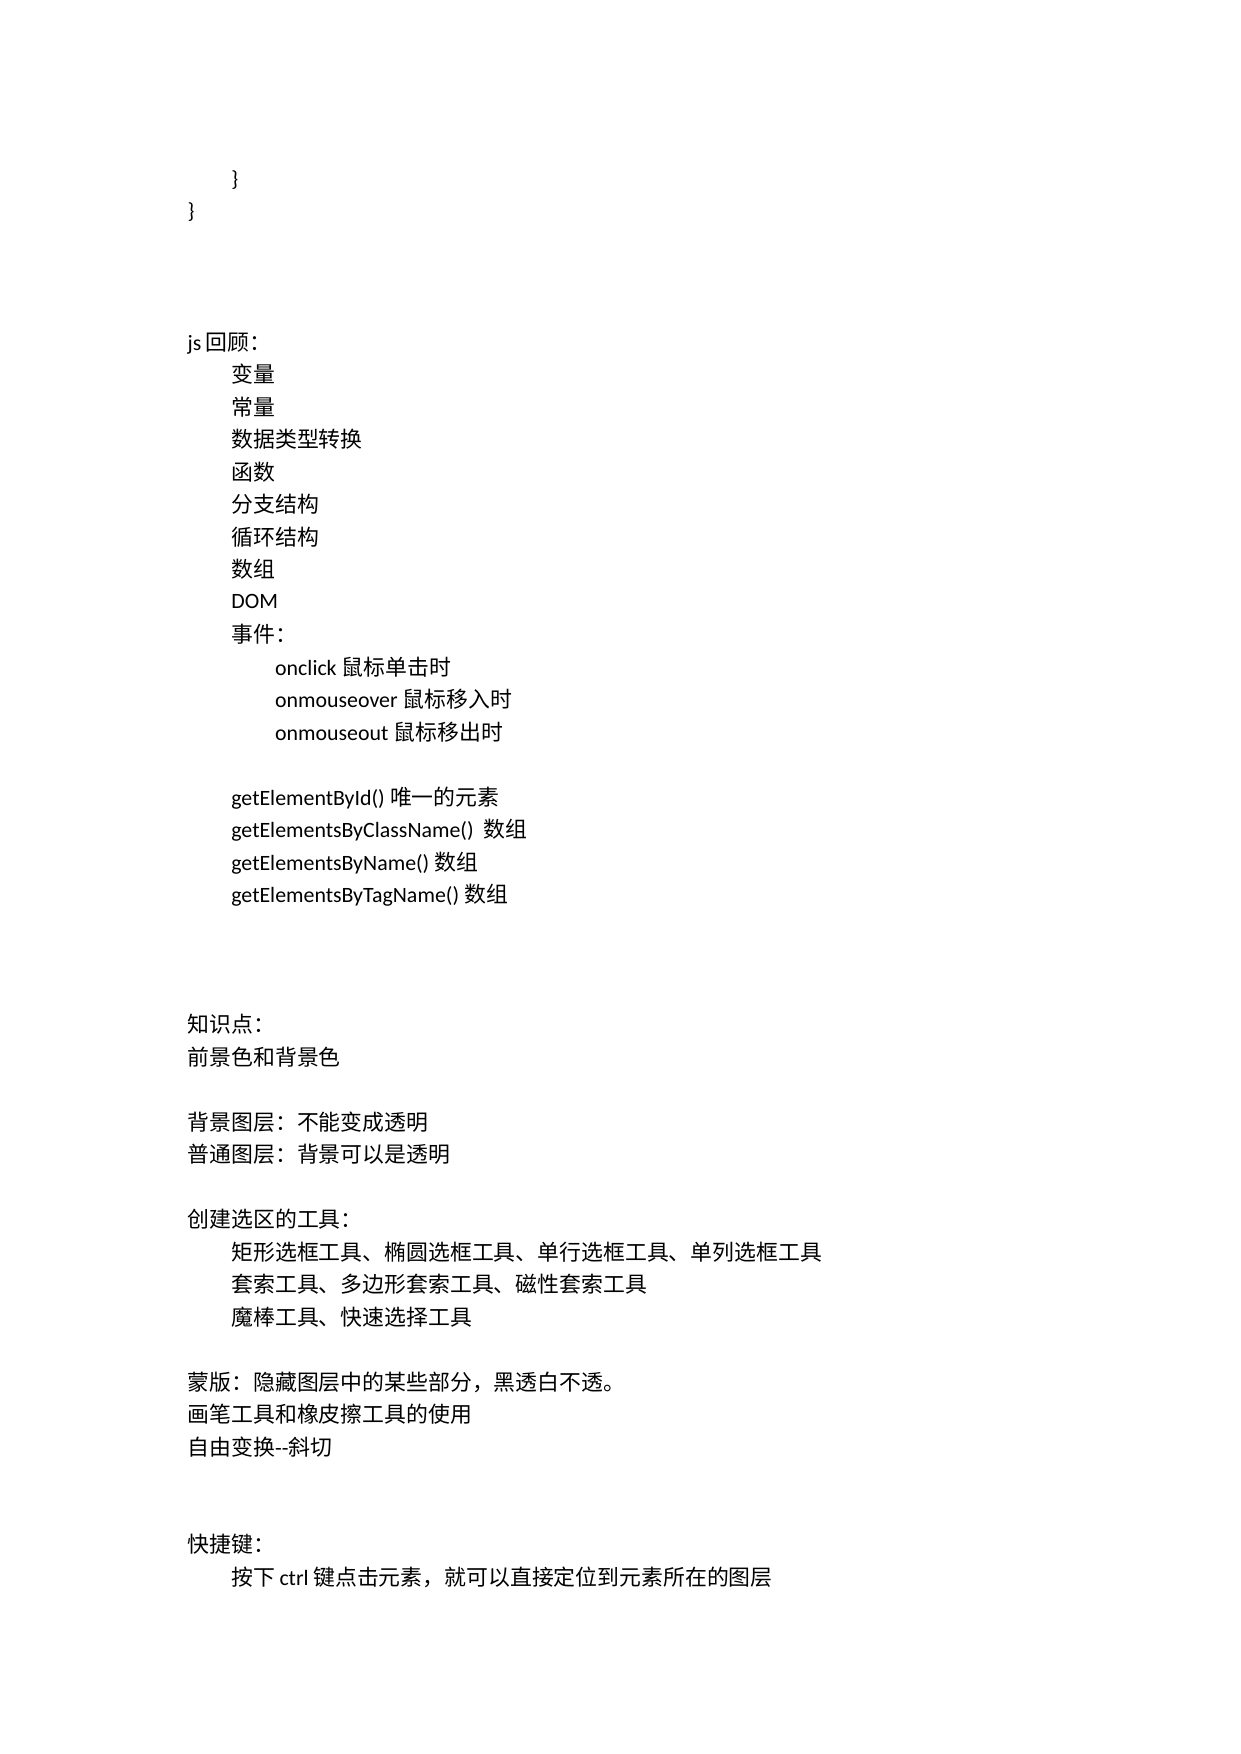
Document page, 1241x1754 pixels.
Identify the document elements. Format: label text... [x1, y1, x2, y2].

text 矩形选框工具、椭圆选框工具、单行选框工具、单列选框工具 [187, 1234, 1053, 1267]
text 知识点： [187, 1007, 1053, 1039]
text getElementsByTagName() 数组 [187, 877, 1053, 909]
text js回顾： [187, 324, 1053, 357]
text 前景色和背景色 [187, 1039, 1053, 1072]
text 普通图层：背景可以是透明 [187, 1137, 1053, 1169]
text 分支结构 [187, 487, 1053, 519]
text getElementsByName() 数组 [187, 844, 1053, 877]
text } [187, 162, 1053, 194]
text onmouseover 鼠标移入时 [187, 682, 1053, 714]
text getElementById() 唯一的元素 [187, 779, 1053, 812]
text 数组 [187, 552, 1053, 584]
text 蒙版：隐藏图层中的某些部分，黑透白不透。 [187, 1364, 1053, 1397]
text } [187, 194, 1053, 227]
text 套索工具、多边形套索工具、磁性套索工具 [187, 1267, 1053, 1299]
text 魔棒工具、快速选择工具 [187, 1299, 1053, 1332]
text 快捷键： [187, 1527, 1053, 1559]
text 创建选区的工具： [187, 1202, 1053, 1234]
text 数据类型转换 [187, 422, 1053, 454]
text onmouseout 鼠标移出时 [187, 714, 1053, 747]
text 背景图层：不能变成透明 [187, 1104, 1053, 1137]
text 事件： [187, 617, 1053, 649]
text 画笔工具和橡皮擦工具的使用 [187, 1397, 1053, 1429]
text 变量 [187, 357, 1053, 389]
text 函数 [187, 454, 1053, 487]
text getElementsByClassName() 数组 [187, 812, 1053, 844]
text 常量 [187, 389, 1053, 422]
text onclick 鼠标单击时 [187, 649, 1053, 682]
text 按下ctrl键点击元素，就可以直接定位到元素所在的图层 [187, 1559, 1053, 1592]
text 自由变换--斜切 [187, 1429, 1053, 1462]
text 循环结构 [187, 519, 1053, 552]
text DOM [187, 584, 1053, 617]
